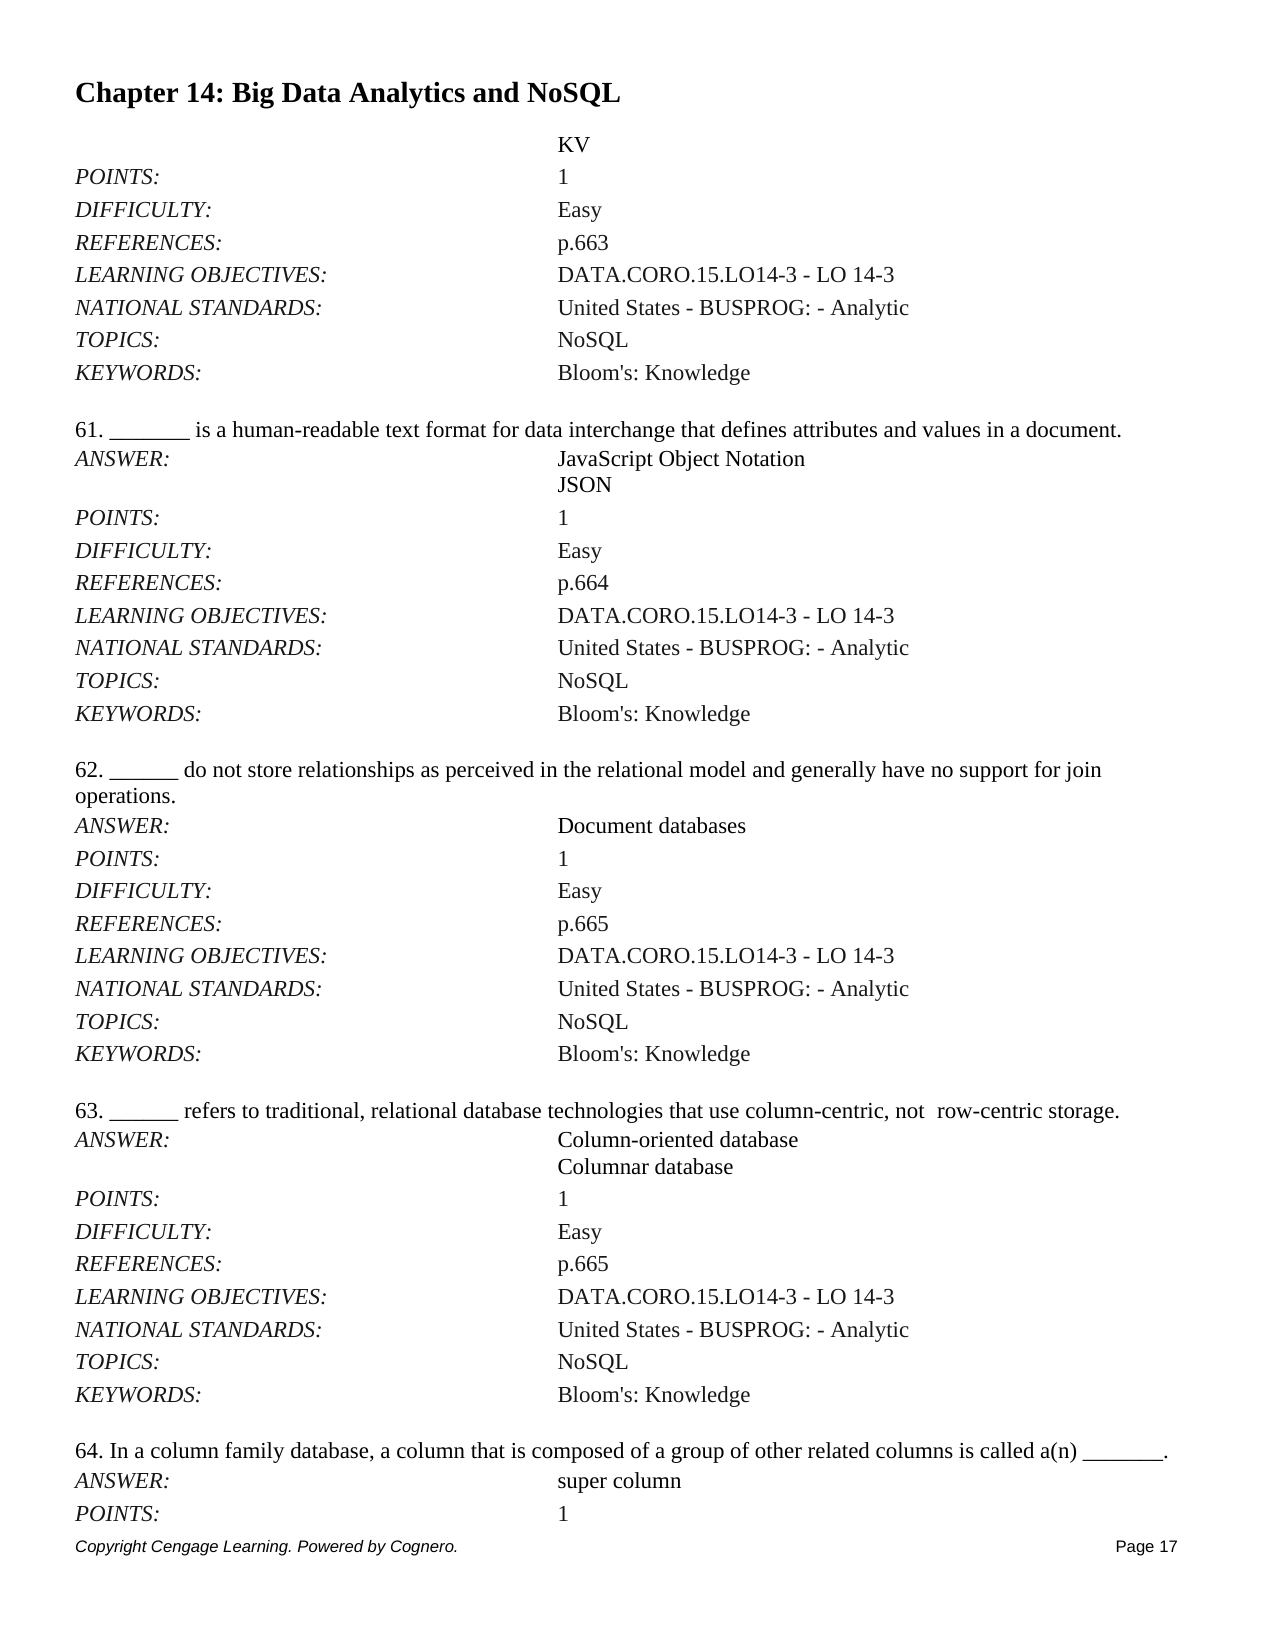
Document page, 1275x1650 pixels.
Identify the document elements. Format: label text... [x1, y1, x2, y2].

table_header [75, 1438, 1200, 1529]
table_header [75, 128, 1200, 389]
table_header 61. ​_______ is a human-readable text format for data interchange that defines attributes and values in a document. [75, 416, 1200, 729]
table_header 63. ______ ​refers to traditional, relational database technologies that use column-centric, not row-centric storage. [75, 1097, 1200, 1411]
table_header 62. ______ do not store relationships as perceived in the relational model and generally have no support for join operations. [75, 756, 1200, 1070]
